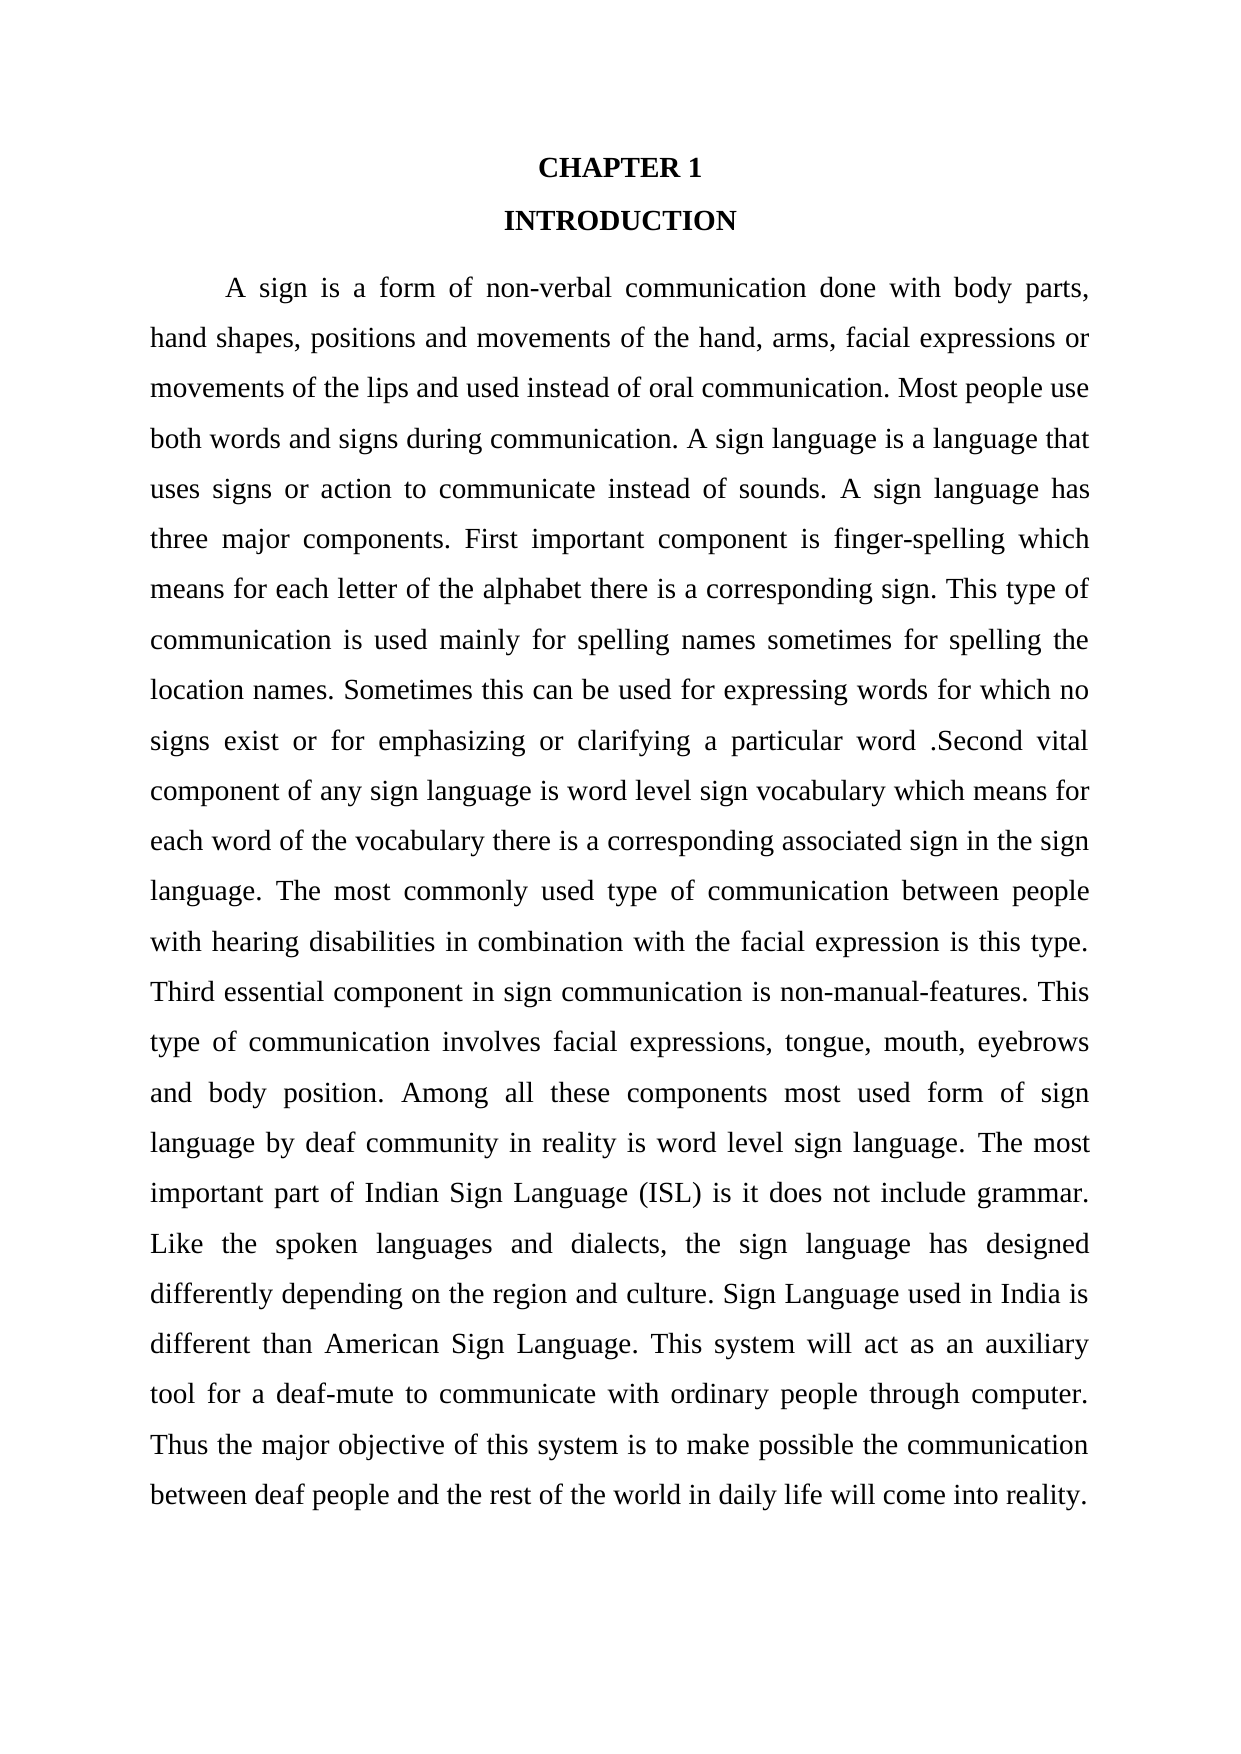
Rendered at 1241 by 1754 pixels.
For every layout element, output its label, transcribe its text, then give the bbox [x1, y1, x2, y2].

text A sign is a form of non-verbal communication done with body parts, hand shapes, positions and movements of the hand, arms, facial expressions or movements of the lips and used instead of oral communication. Most people use both words and signs during communication. A sign language is a language that uses signs or action to communicate instead of sounds. A sign language has three major components. First important component is finger-spelling which means for each letter of the alphabet there is a corresponding sign. This type of communication is used mainly for spelling names sometimes for spelling the location names. Sometimes this can be used for expressing words for which no signs exist or for emphasizing or clarifying a particular word .Second vital component of any sign language is word level sign vocabulary which means for each word of the vocabulary there is a corresponding associated sign in the sign language. The most commonly used type of communication between people with hearing disabilities in combination with the facial expression is this type. Third essential component in sign communication is non-manual-features. This type of communication involves facial expressions, tongue, mouth, eyebrows and body position. Among all these components most used form of sign language by deaf community in reality is word level sign language. The most important part of Indian Sign Language (ISL) is it does not include grammar. Like the spoken languages and dialects, the sign language has designed differently depending on the region and culture. Sign Language used in India is different than American Sign Language. This system will act as an auxiliary tool for a deaf-mute to communicate with ordinary people through computer. Thus the major objective of this system is to make possible the communication between deaf people and the rest of the world in daily life will come into reality. [150, 270, 1090, 1511]
text INTRODUCTION [150, 203, 1090, 236]
text CHAPTER 1 [150, 150, 1090, 183]
